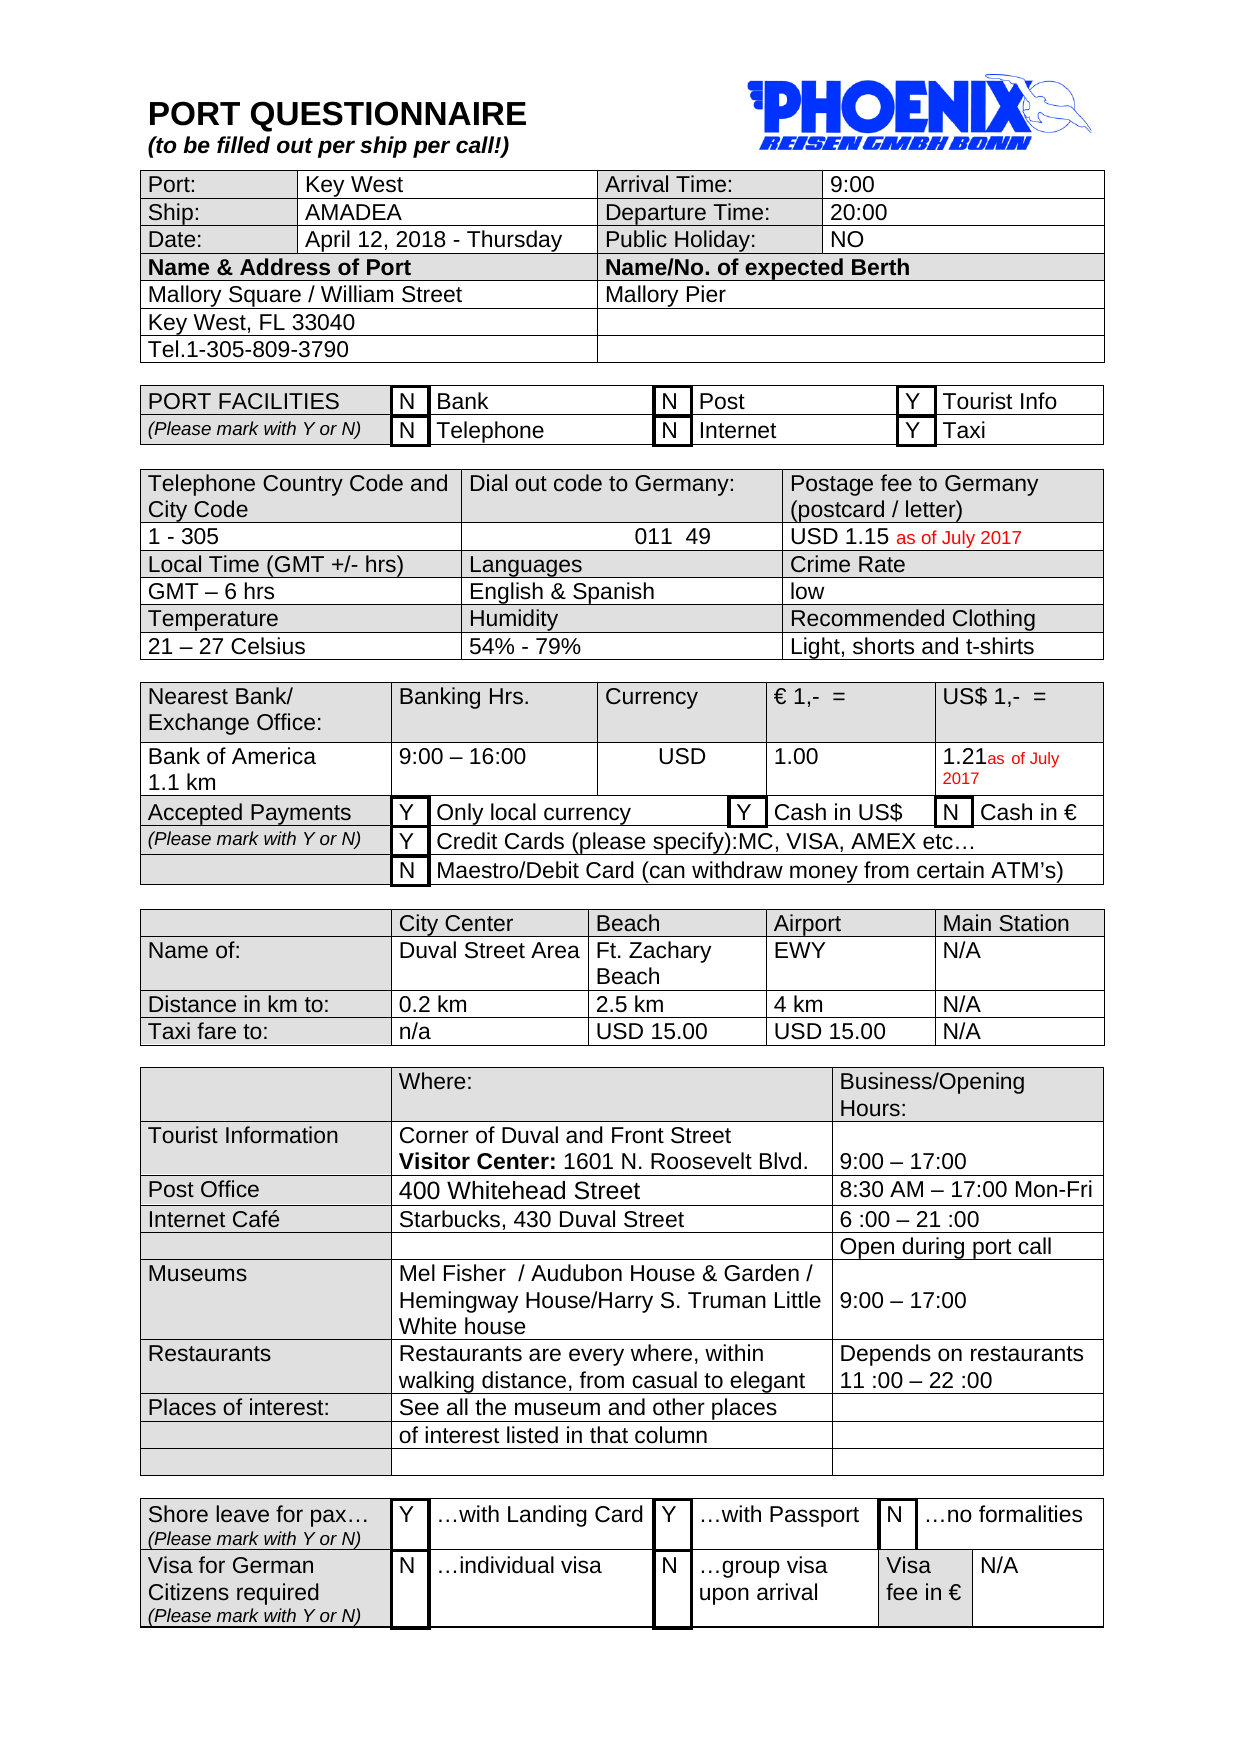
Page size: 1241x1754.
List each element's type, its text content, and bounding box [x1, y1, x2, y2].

table_cell [833, 1422, 1103, 1448]
table_header Y [656, 1501, 690, 1549]
table_header Nearest Bank/ Exchange Office: [141, 683, 391, 742]
table_cell 21 – 27 Celsius [141, 633, 461, 659]
table_cell Cash in US$ [768, 796, 934, 825]
table_cell [141, 1449, 391, 1475]
table_cell Only local currency [431, 796, 727, 825]
table_header Airport [767, 910, 935, 936]
table_cell 9:00 – 17:00 [833, 1260, 1103, 1339]
table_cell N/A [936, 1018, 1104, 1044]
table_cell NO [823, 226, 1104, 253]
table_cell 6 :00 – 21 :00 [833, 1206, 1103, 1232]
table_cell N/A [936, 991, 1104, 1017]
table_cell 8:30 AM – 17:00 Mon-Fri [833, 1176, 1103, 1204]
table_cell Taxi [937, 415, 1103, 444]
table_cell Tel.1-305-809-3790 [141, 336, 597, 362]
table_cell Restaurants [141, 1340, 391, 1393]
table_cell 0.2 km [392, 991, 588, 1017]
table_cell Starbucks, 430 Duval Street [392, 1206, 832, 1232]
table_cell …individual visa [431, 1550, 652, 1626]
table_cell Distance in km to: [141, 991, 391, 1017]
table_cell Local Time (GMT +/- hrs) [141, 551, 461, 577]
table_header Shore leave for pax… (Please mark with Y or N) [141, 1499, 390, 1549]
table_cell Y [393, 799, 427, 825]
table_cell Y [899, 418, 934, 444]
table_cell Corner of Duval and Front Street Visitor Center: 1601 N. Roosevelt Blvd. [392, 1122, 832, 1174]
table_cell [598, 309, 1104, 335]
table_cell Places of interest: [141, 1394, 391, 1421]
table_cell Y [393, 828, 427, 854]
table_cell Depends on restaurants 11 :00 – 22 :00 [833, 1340, 1103, 1393]
table_header US$ 1,- = [936, 683, 1103, 742]
table_cell Mallory Pier [598, 281, 1104, 307]
table_cell Date: [141, 226, 297, 253]
table_cell N [656, 1552, 690, 1626]
table_cell Visa for German Citizens required (Please mark with Y or N) [141, 1550, 390, 1626]
table_header N [393, 388, 427, 414]
table_cell Name of: [141, 937, 391, 990]
table_cell AMADEA [298, 199, 597, 225]
table_cell Ship: [141, 199, 297, 225]
table_header Post [693, 386, 896, 414]
table_cell [392, 1233, 832, 1259]
table_cell Crime Rate [783, 551, 1103, 577]
table_cell (Please mark with Y or N) [141, 826, 390, 854]
table_header Y [899, 388, 934, 414]
table_cell n/a [392, 1018, 588, 1044]
table_cell Name/No. of expected Berth [598, 254, 1104, 280]
table_cell Light, shorts and t-shirts [783, 633, 1103, 659]
table_cell Maestro/Debit Card (can withdraw money from certain ATM’s) [431, 855, 1103, 884]
table_cell Accepted Payments [141, 796, 390, 825]
table_cell EWY [767, 937, 935, 990]
table_header Main Station [936, 910, 1104, 936]
table_cell Taxi fare to: [141, 1018, 391, 1044]
table_cell 1.00 [767, 743, 935, 795]
table_cell …group visa upon arrival [693, 1550, 878, 1626]
table_cell [833, 1449, 1103, 1475]
table_header Port: [141, 171, 297, 198]
table_cell Languages [462, 551, 782, 577]
table_cell Internet Café [141, 1206, 391, 1232]
table_cell N [656, 418, 690, 444]
table_cell N [393, 858, 427, 884]
table_header [141, 910, 391, 936]
table_cell USD [598, 743, 766, 795]
table_cell Departure Time: [598, 199, 822, 225]
table_header Business/Opening Hours: [833, 1068, 1103, 1121]
table_cell USD 15.00 [767, 1018, 935, 1044]
table_cell 1 - 305 [141, 523, 461, 549]
table_cell [833, 1394, 1103, 1421]
table_cell [141, 855, 390, 884]
table_cell Post Office [141, 1176, 391, 1204]
table_header Postage fee to Germany (postcard / letter) [783, 470, 1103, 522]
table_header …with Passport [693, 1499, 877, 1549]
table_cell GMT – 6 hrs [141, 578, 461, 604]
table_cell Recommended Clothing [783, 605, 1103, 632]
table_cell Key West, FL 33040 [141, 309, 597, 335]
table_header Tourist Info [937, 386, 1103, 414]
table_cell N/A [936, 937, 1104, 990]
table_cell April 12, 2018 - Thursday [298, 226, 597, 253]
table_cell Humidity [462, 605, 782, 632]
table_cell Telephone [431, 415, 652, 444]
table_cell 1.21as of July 2017 [936, 743, 1103, 795]
table_cell low [783, 578, 1103, 604]
table_header PORT FACILITIES [141, 386, 390, 414]
table_cell 9:00 – 16:00 [392, 743, 597, 795]
table_cell English & Spanish [462, 578, 782, 604]
table_cell 4 km [767, 991, 935, 1017]
table_header Y [393, 1501, 427, 1549]
table_cell Credit Cards (please specify):MC, VISA, AMEX etc… [431, 826, 1103, 854]
table_header N [656, 388, 690, 414]
table_cell [392, 1176, 832, 1204]
table_header [141, 1068, 391, 1121]
table_cell Public Holiday: [598, 226, 822, 253]
table_header N [881, 1501, 915, 1549]
table_cell Cash in € [974, 796, 1103, 825]
table_cell Bank of America 1.1 km [141, 743, 391, 795]
table_header Currency [598, 683, 766, 742]
table_cell Museums [141, 1260, 391, 1339]
table_cell See all the museum and other places [392, 1394, 832, 1421]
table_cell Mallory Square / William Street [141, 281, 597, 307]
table_cell Tourist Information [141, 1122, 391, 1174]
table_cell USD 1.15 as of July 2017 [783, 523, 1103, 549]
table_cell Internet [693, 415, 896, 444]
table_cell (Please mark with Y or N) [141, 415, 390, 444]
table_header € 1,- = [767, 683, 935, 742]
table_cell 54% - 79% [462, 633, 782, 659]
table_header Bank [431, 386, 652, 414]
table_header Telephone Country Code and City Code [141, 470, 461, 522]
picture [747, 74, 1092, 150]
table_cell N [393, 418, 427, 444]
table_header Arrival Time: [598, 171, 822, 198]
table_header Key West [298, 171, 597, 198]
table_cell [392, 1449, 832, 1475]
table_cell N [393, 1552, 427, 1626]
table_cell N/A [973, 1550, 1103, 1626]
table_header City Center [392, 910, 588, 936]
table_cell Restaurants are every where, within walking distance, from casual to elegant [392, 1340, 832, 1393]
table_cell [141, 1233, 391, 1259]
table_header Dial out code to Germany: [462, 470, 782, 522]
table_cell 2.5 km [589, 991, 766, 1017]
table_header …with Landing Card [431, 1499, 652, 1549]
table_header Beach [589, 910, 766, 936]
table_cell 20:00 [823, 199, 1104, 225]
table_header Where: [392, 1068, 832, 1121]
table_cell [598, 336, 1104, 362]
table_cell Visa fee in € [879, 1550, 972, 1626]
table_cell of interest listed in that column [392, 1422, 832, 1448]
table_cell 011 49 [462, 523, 782, 549]
table_cell Open during port call [833, 1233, 1103, 1259]
table_cell Mel Fisher / Audubon House & Garden / Hemingway House/Harry S. Truman Little White house [392, 1260, 832, 1339]
table_cell USD 15.00 [589, 1018, 766, 1044]
table_cell 9:00 – 17:00 [833, 1122, 1103, 1174]
table_header 9:00 [823, 171, 1104, 198]
table_cell N [937, 799, 971, 825]
table_header Banking Hrs. [392, 683, 597, 742]
table_header …no formalities [918, 1499, 1103, 1549]
table_cell Y [731, 799, 765, 825]
table_cell [141, 1422, 391, 1448]
title PORT QUESTIONNAIRE (to be filled out per ship per call!) [148, 94, 1092, 158]
table_cell Duval Street Area [392, 937, 588, 990]
table_cell Ft. Zachary Beach [589, 937, 766, 990]
table_cell Name & Address of Port [141, 254, 597, 280]
table_cell Temperature [141, 605, 461, 632]
